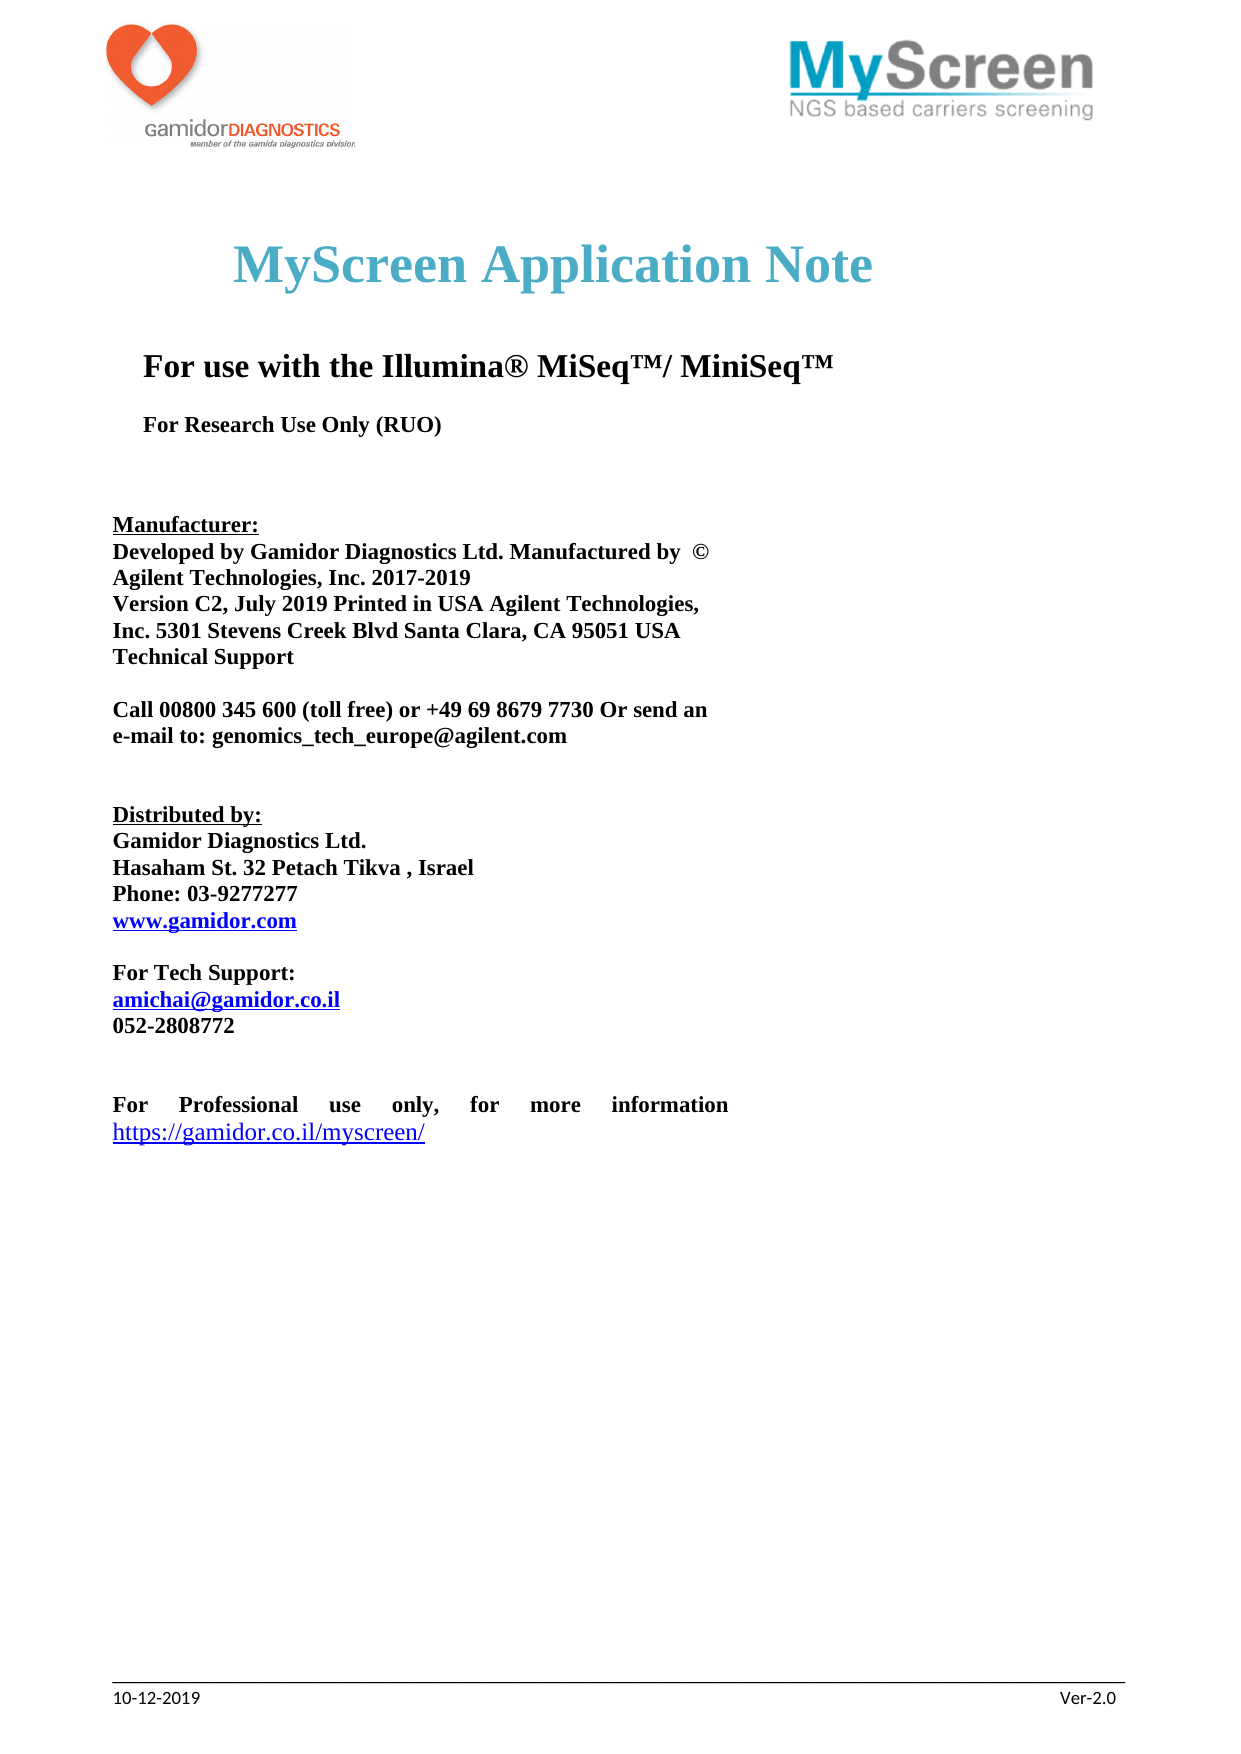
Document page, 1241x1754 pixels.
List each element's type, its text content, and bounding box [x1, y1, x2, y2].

table_cell Distributed by: Gamidor Diagnostics Ltd. Hasaham St. 32 Petach Tikva , Israel Phone: 03-9277277 www.gamidor.com [101, 801, 778, 959]
table_header Manufacturer: Developed by Gamidor Diagnostics Ltd. Manufactured by © Agilent Technologies, Inc. 2017-2019 Version C2, July 2019 Printed in USA Agilent Technologies, Inc. 5301 Stevens Creek Blvd Santa Clara, CA 95051 USA Technical Support Call 00800 345 600 (toll free) or +49 69 8679 7730 Or send an e-mail to: genomics_tech_europe@agilent.com [101, 511, 778, 801]
text MyScreen Application Note [112, 231, 1128, 294]
picture [106, 19, 356, 148]
text For Research Use Only (RUO) [142, 411, 1053, 437]
picture [772, 19, 1115, 147]
table_cell For Tech Support: amichai@gamidor.co.il 052-2808772 For Professional use only, for more information https://gamidor.co.il/myscreen/ [101, 959, 778, 1173]
text For use with the Illumina® MiSeq™/ MiniSeq™ [142, 346, 1053, 385]
